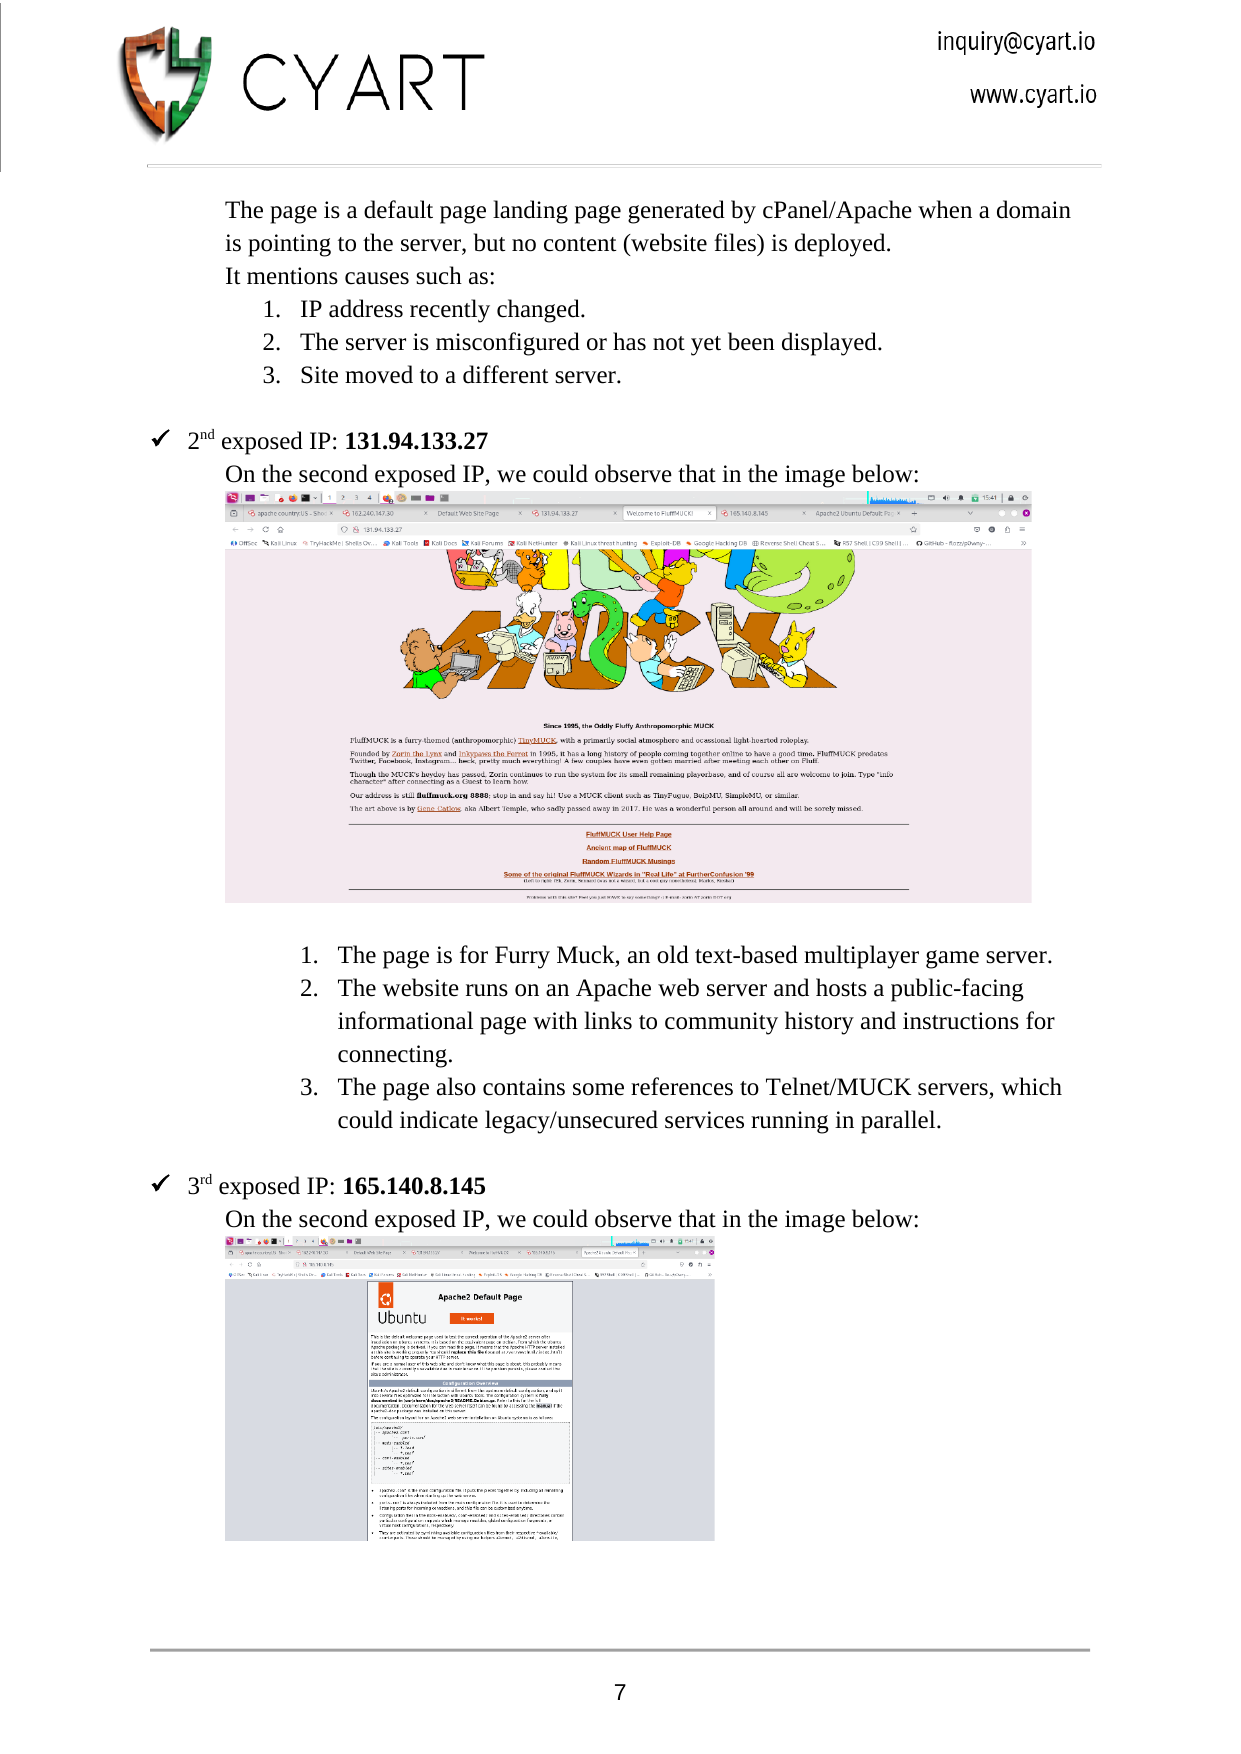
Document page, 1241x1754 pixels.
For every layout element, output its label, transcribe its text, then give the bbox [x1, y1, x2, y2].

list Site moved to a different server. [262, 360, 1090, 388]
picture [0, 3, 1241, 172]
list The page also contains some references to Telnet/MUCK servers, which could indicate legacy/unsecured services running in parallel. [300, 1072, 1090, 1133]
list It mentions causes such as: [225, 261, 1090, 289]
list IP address recently changed. [262, 294, 1090, 322]
list The website runs on an Apache web server and hosts a public-facing informational page with links to community history and instructions for connecting. [300, 973, 1090, 1067]
picture [225, 491, 1032, 903]
list 3rd exposed IP: 165.140.8.145 [150, 1171, 1090, 1199]
list On the second exposed IP, we could observe that in the image below: [225, 459, 1090, 488]
list On the second exposed IP, we could observe that in the image below: [225, 1204, 1090, 1233]
list The page is for Furry Muck, an old text-based multiplayer game server. [300, 940, 1090, 968]
list The server is misconfigured or has not yet been displayed. [262, 327, 1090, 356]
picture [225, 1236, 715, 1541]
list The page is a default page landing page generated by cPanel/Apache when a domain is pointing to the server, but no content (website files) is deployed. [225, 150, 1090, 256]
list 2nd exposed IP: 131.94.133.27 [150, 426, 1090, 454]
